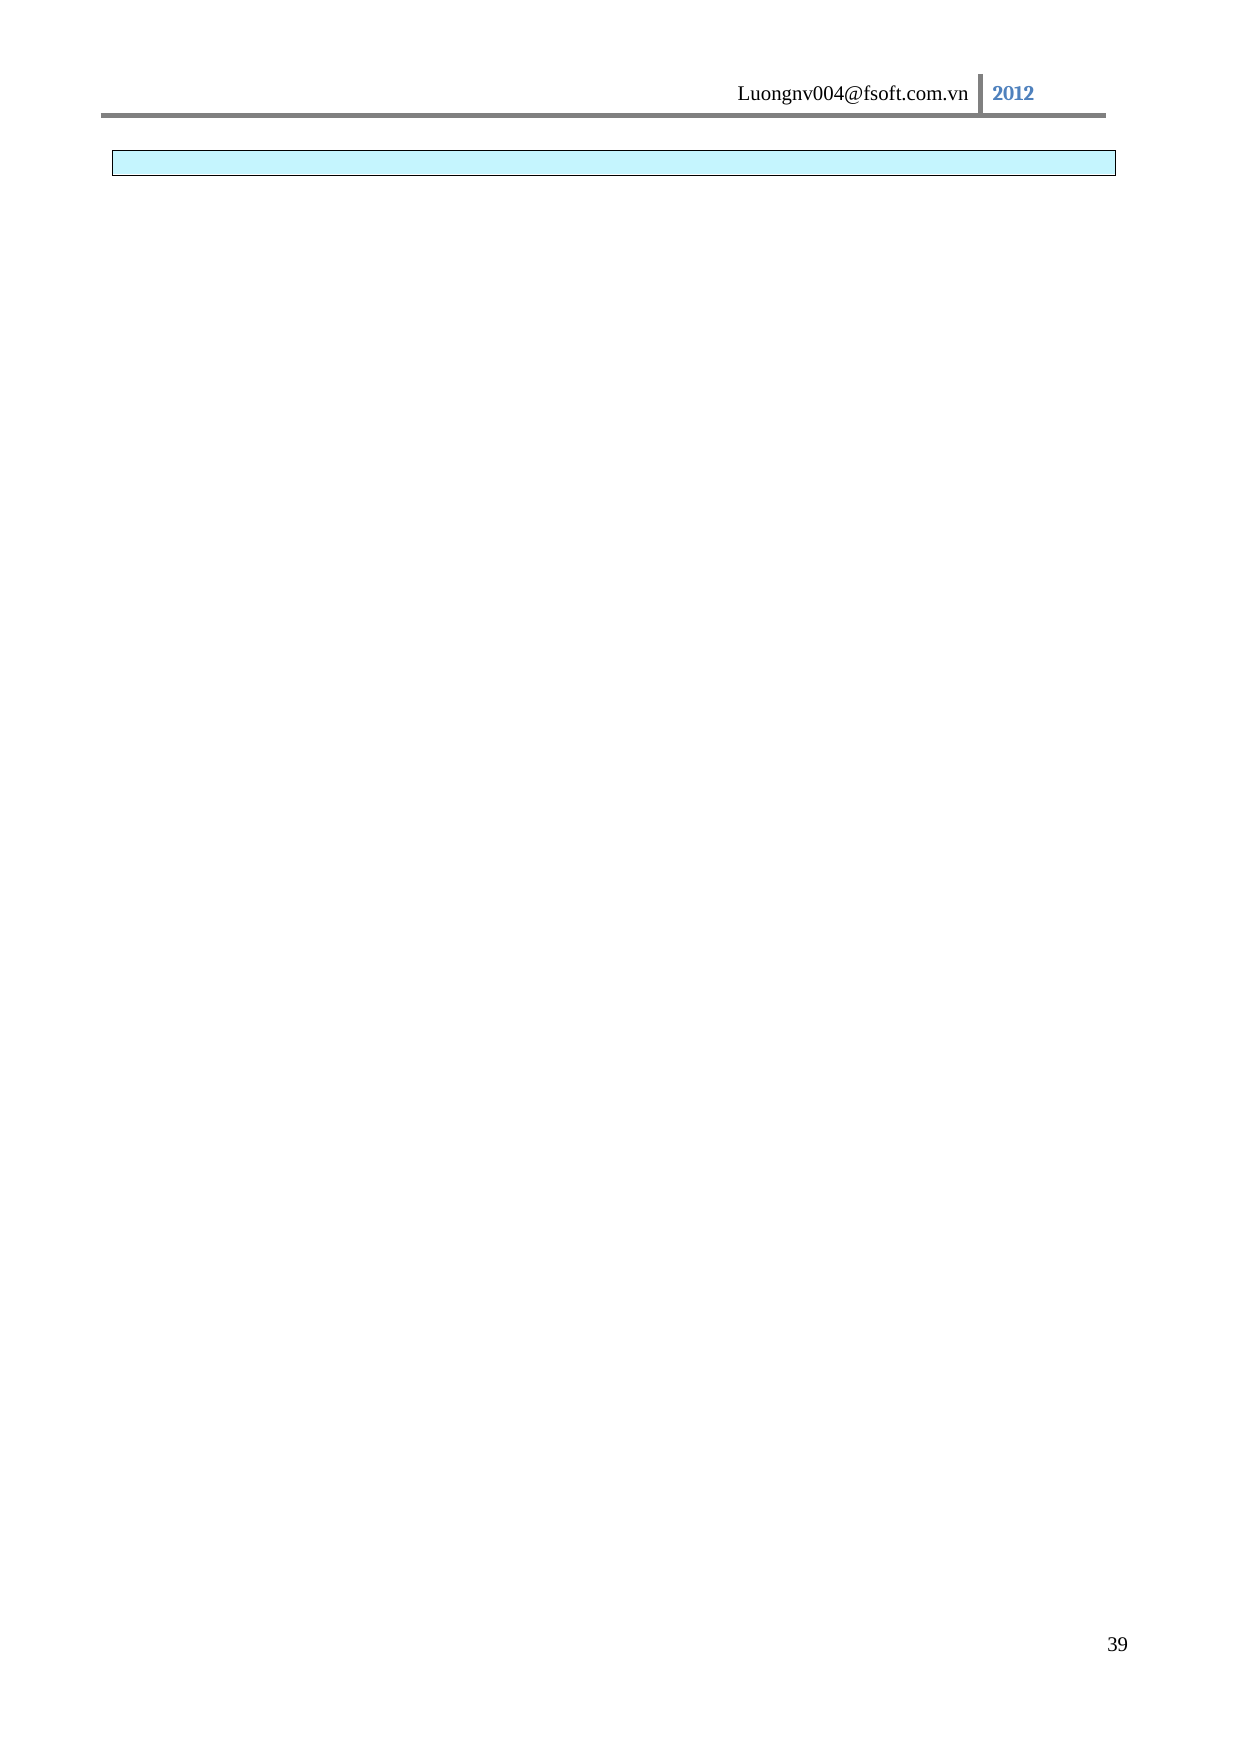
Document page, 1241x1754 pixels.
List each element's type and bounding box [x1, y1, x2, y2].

table_cell [113, 151, 1115, 174]
